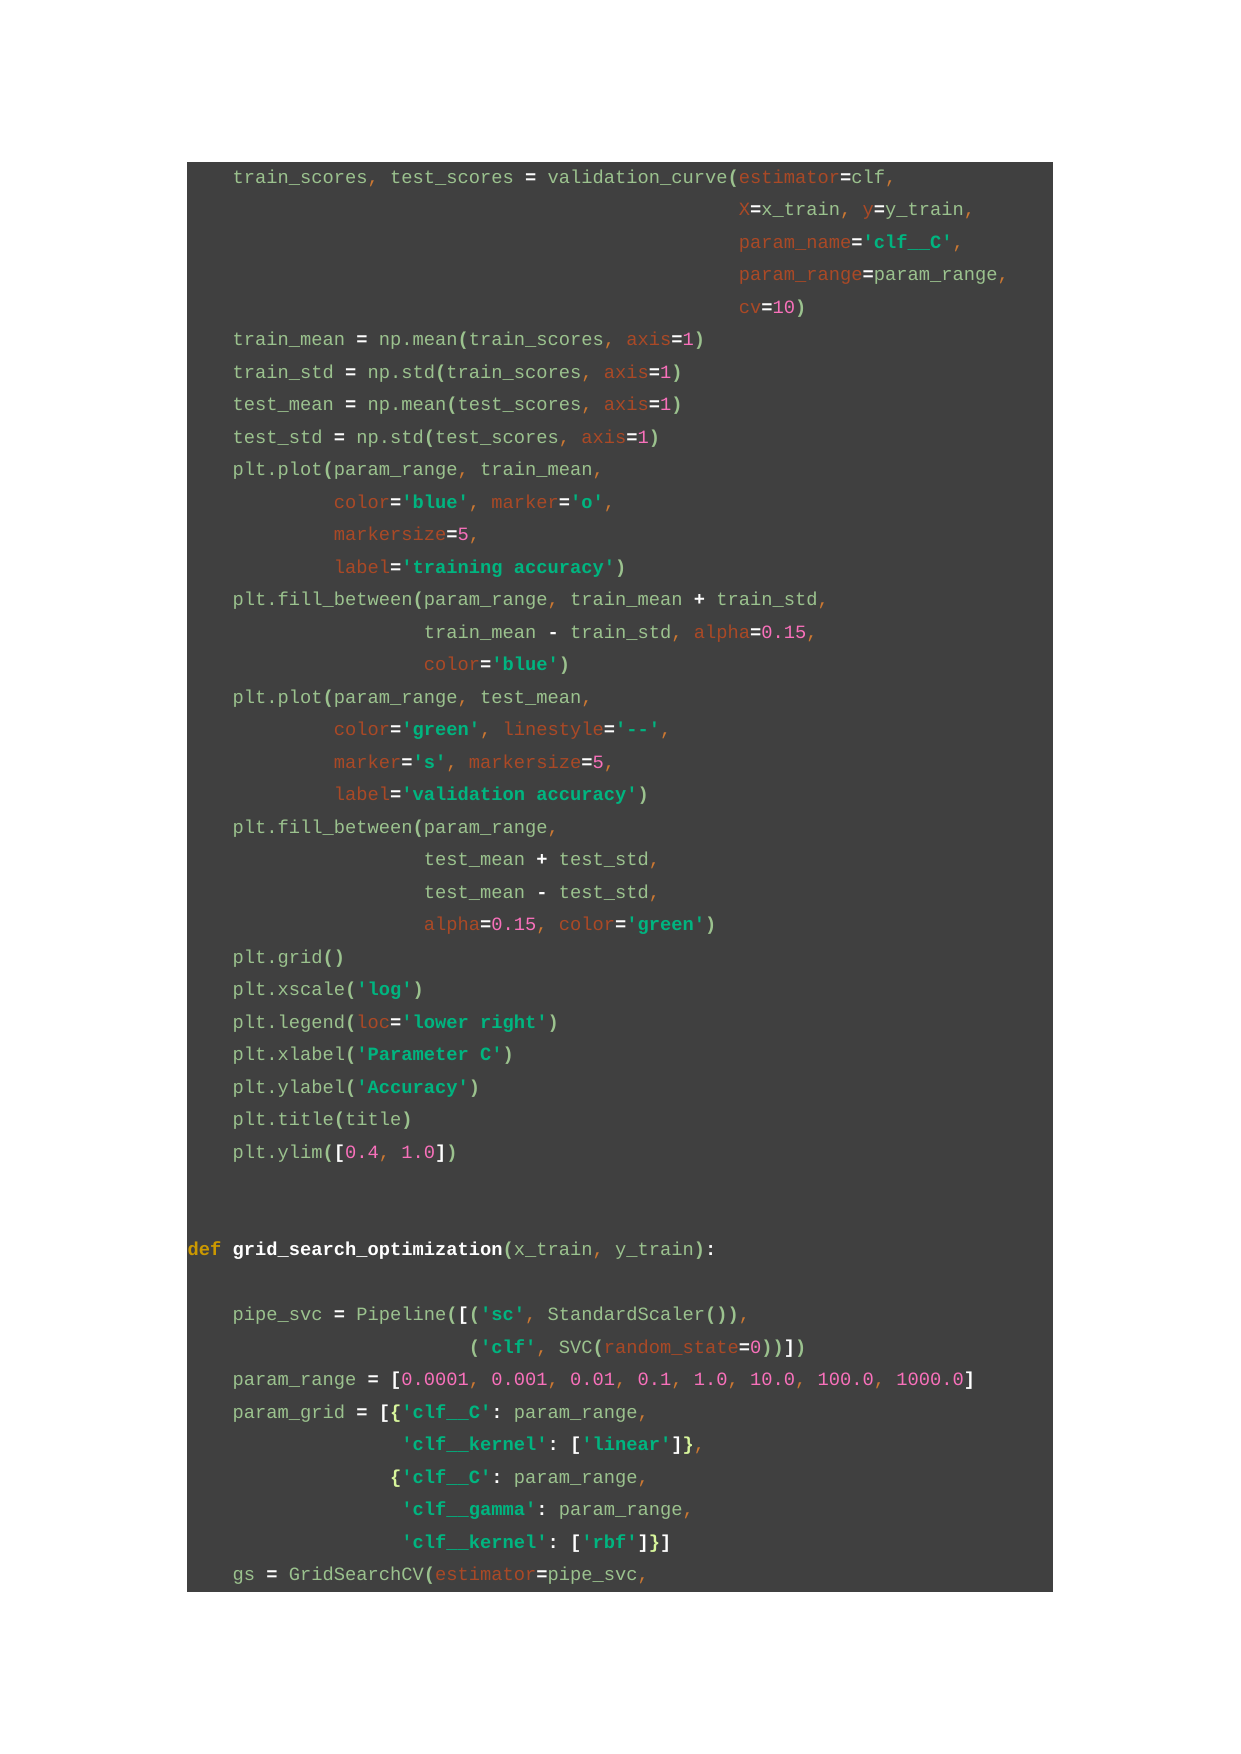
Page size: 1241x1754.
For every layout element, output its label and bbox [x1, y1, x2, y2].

text [187, 162, 1053, 1592]
